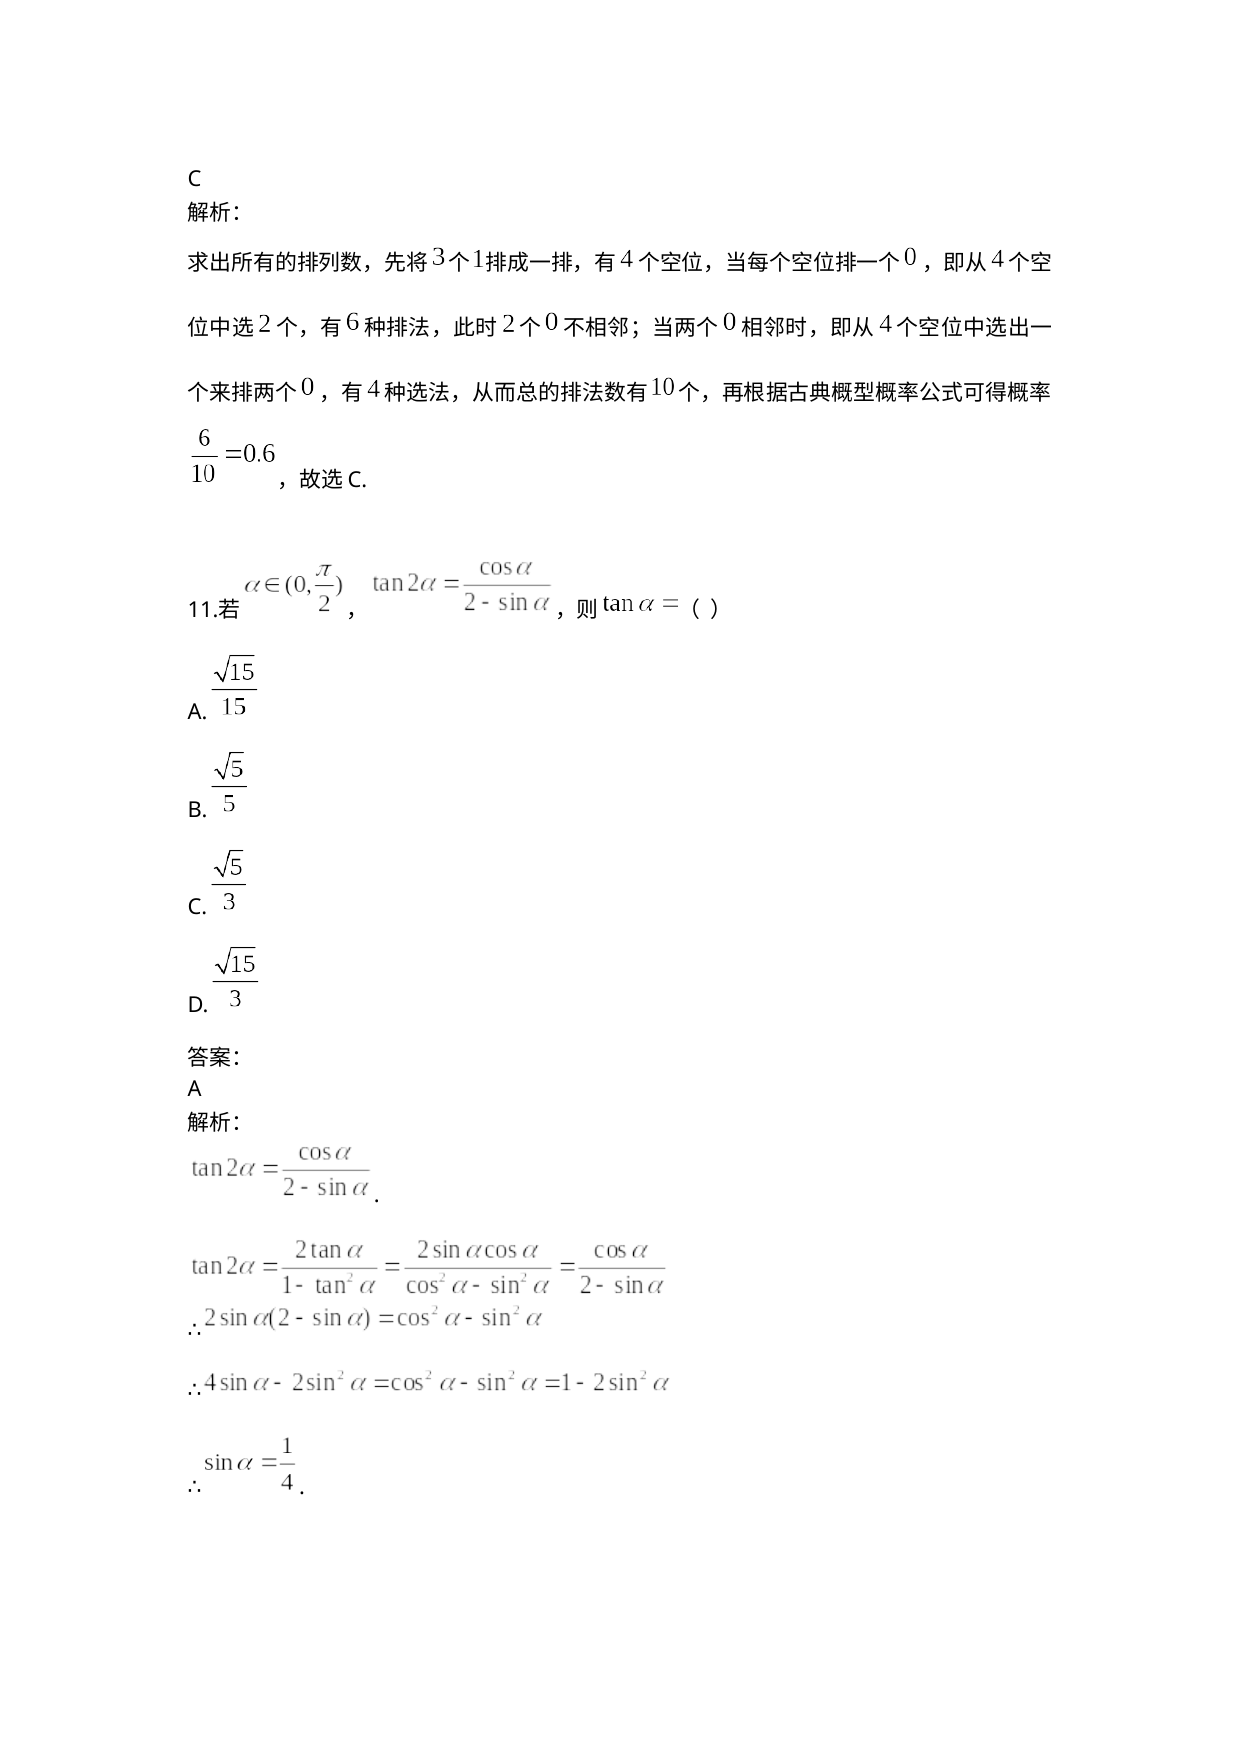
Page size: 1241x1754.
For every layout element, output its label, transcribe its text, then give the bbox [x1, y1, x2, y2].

text B. [187, 747, 1053, 844]
text A [187, 1072, 1053, 1104]
text C. [187, 844, 1053, 942]
text 解析： [187, 194, 1053, 227]
text 11.若，，则（ ） [187, 552, 1053, 649]
text C [187, 162, 1053, 194]
text ∴. [187, 1429, 1053, 1527]
text ∴ [187, 1299, 1053, 1364]
text . [187, 1137, 1053, 1234]
text ∴ [187, 1364, 1053, 1429]
text 解析： [187, 1104, 1053, 1137]
text D. [187, 942, 1053, 1039]
text A. [187, 649, 1053, 747]
text 求出所有的排列数，先将个排成一排，有个空位，当每个空位排一个，即从个空位中选个，有种排法，此时个不相邻；当两个相邻时，即从个空位中选出一个来排两个，有种选法，从而总的排法数有个，再根据古典概型概率公式可得概率，故选C. [187, 227, 1053, 519]
text 答案： [187, 1039, 1053, 1072]
